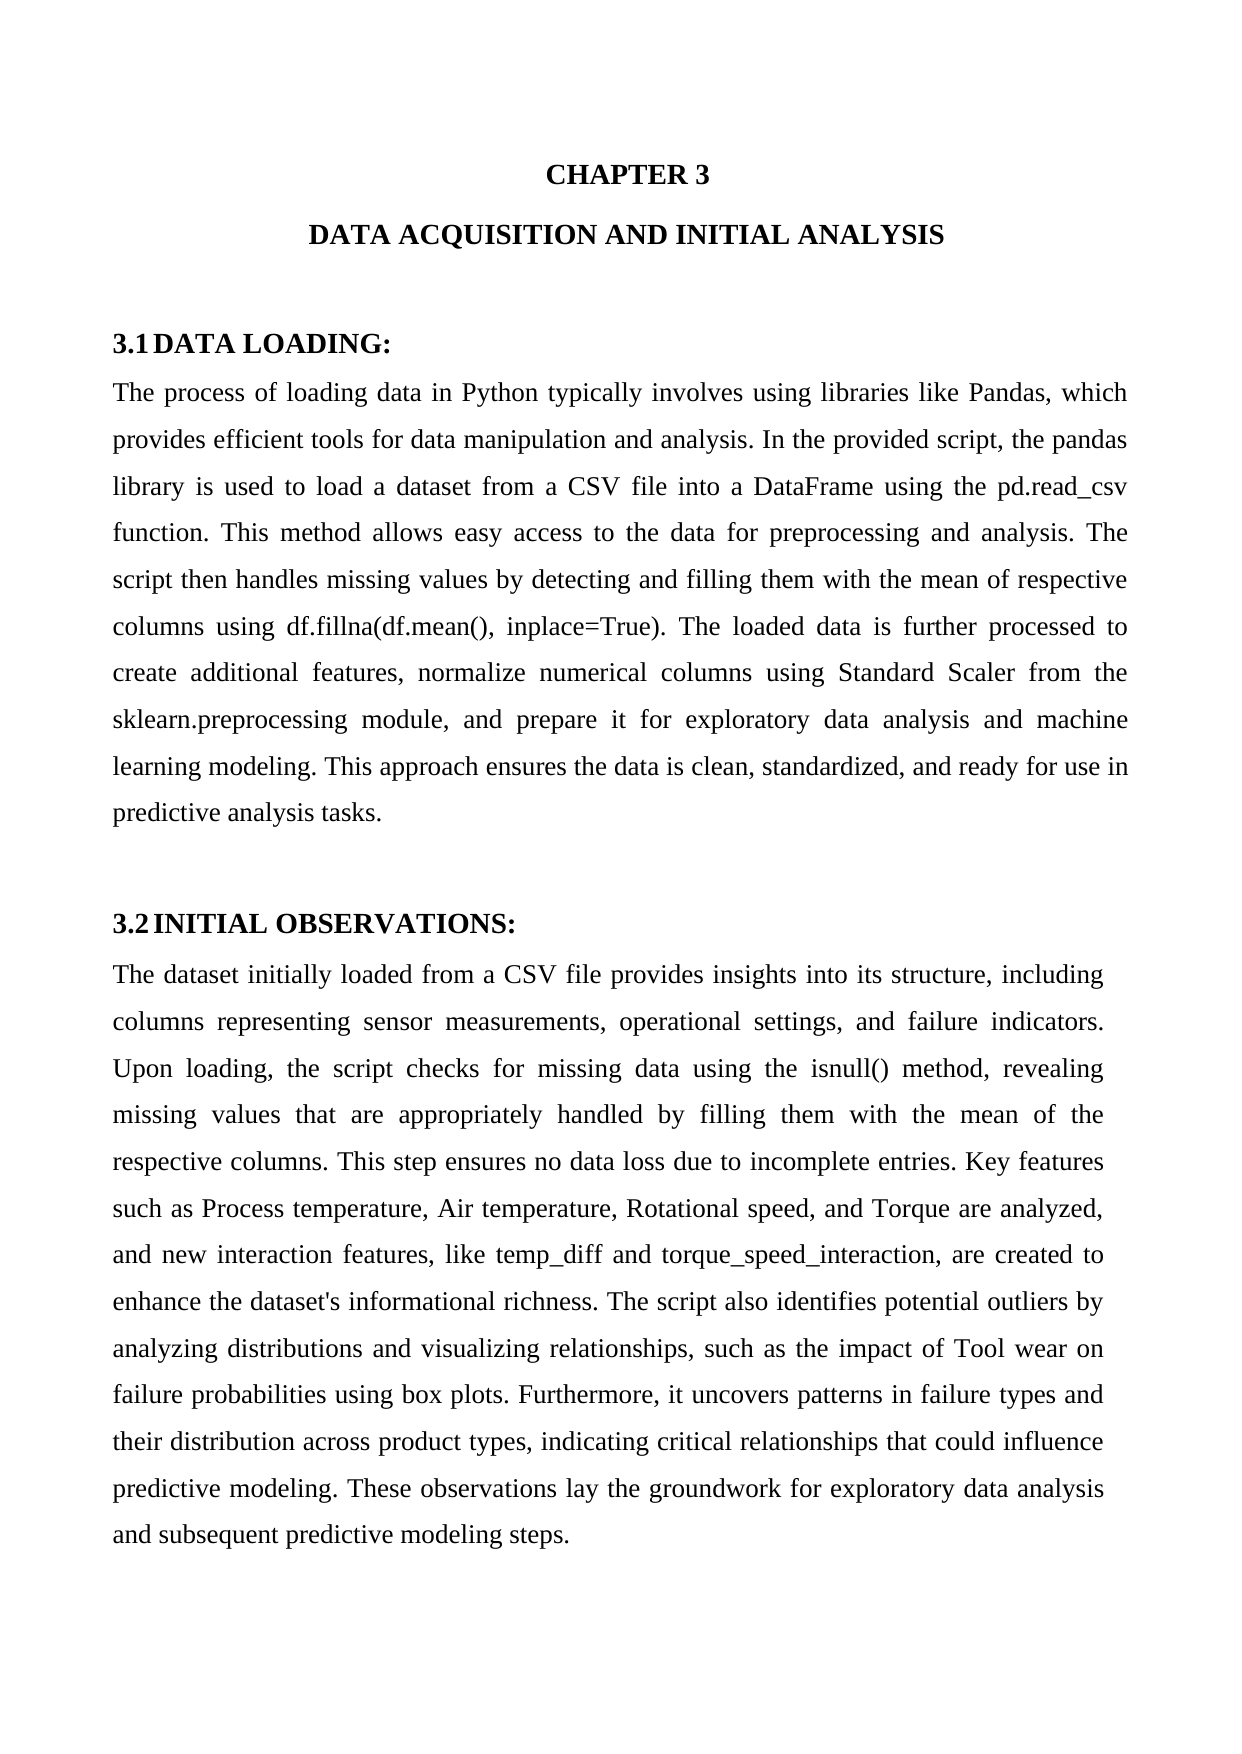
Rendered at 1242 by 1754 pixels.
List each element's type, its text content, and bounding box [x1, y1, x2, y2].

text The process of loading data in Python typically involves using libraries like Pandas, which provides efficient tools for data manipulation and analysis. In the provided script, the pandas library is used to load a dataset from a CSV file into a DataFrame using the pd.read_csv function. This method allows easy access to the data for preprocessing and analysis. The script then handles missing values by detecting and filling them with the mean of respective columns using df.fillna(df.mean(), inplace=True). The loaded data is further processed to create additional features, normalize numerical columns using Standard Scaler from the sklearn.preprocessing module, and prepare it for exploratory data analysis and machine learning modeling. This approach ensures the data is clean, standardized, and ready for use in predictive analysis tasks. [112, 376, 1129, 827]
text DATA ACQUISITION AND INITIAL ANALYSIS [93, 217, 1161, 250]
list DATA LOADING: [112, 326, 1200, 360]
text The dataset initially loaded from a CSV file provides insights into its structure, including columns representing sensor measurements, operational settings, and failure indicators. Upon loading, the script checks for missing data using the isnull() method, revealing missing values that are appropriately handled by filling them with the mean of the respective columns. This step ensures no data loss due to incomplete entries. Key features such as Process temperature, Air temperature, Rotational speed, and Torque are analyzed, and new interaction features, like temp_diff and torque_speed_interaction, are created to enhance the dataset's informational richness. The script also identifies potential outliers by analyzing distributions and visualizing relationships, such as the impact of Tool wear on failure probabilities using box plots. Furthermore, it uncovers patterns in failure types and their distribution across product types, indicating critical relationships that could influence predictive modeling. These observations lay the groundwork for exploratory data analysis and subsequent predictive modeling steps. [112, 958, 1105, 1550]
text CHAPTER 3 [58, 157, 1197, 191]
subtitle INITIAL OBSERVATIONS: [112, 906, 1200, 939]
